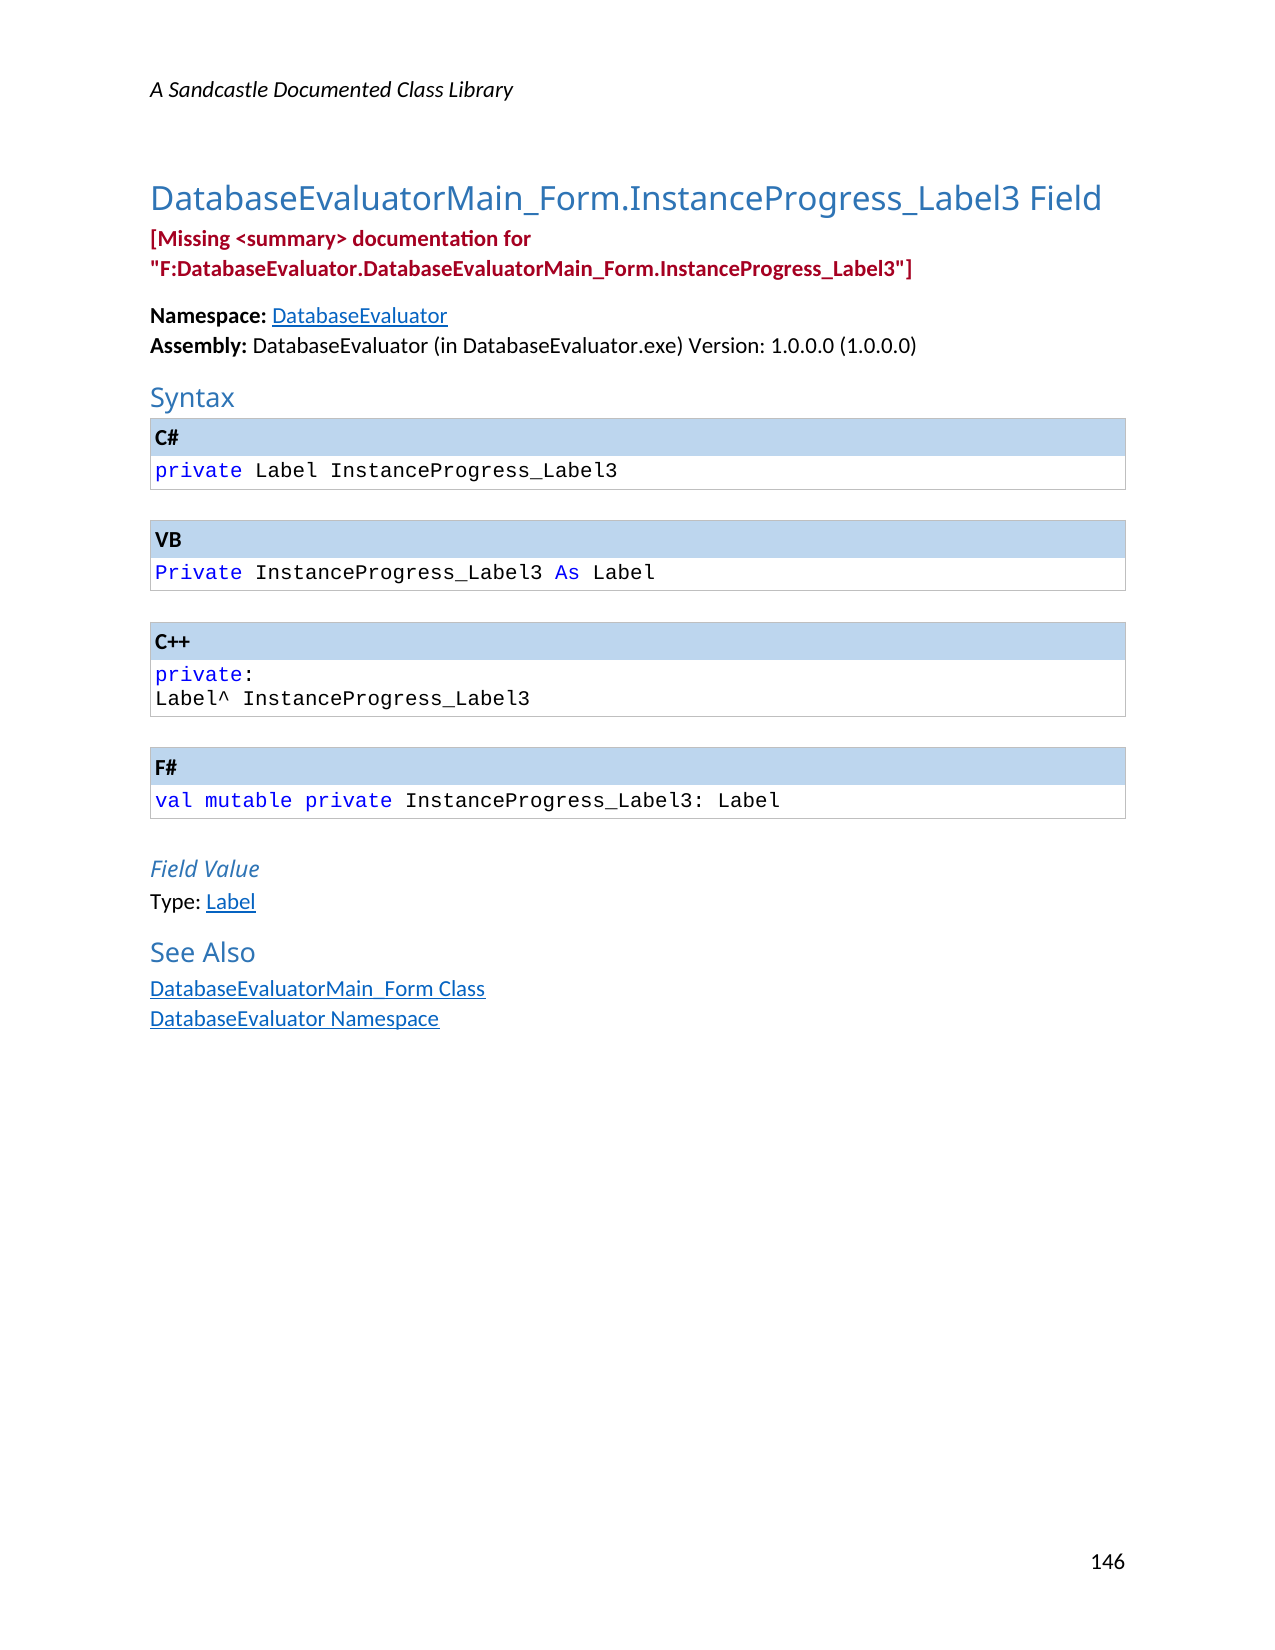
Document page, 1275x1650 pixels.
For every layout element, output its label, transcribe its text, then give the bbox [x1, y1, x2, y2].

subtitle Syntax [150, 378, 1125, 415]
subtitle Field Value [150, 853, 1125, 884]
text Namespace: DatabaseEvaluatorAssembly: DatabaseEvaluator (in DatabaseEvaluator.exe) Version: 1.0.0.0 (1.0.0.0) [150, 301, 1125, 359]
subtitle See Also [150, 934, 1125, 971]
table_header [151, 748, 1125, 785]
subtitle DatabaseEvaluatorMain_Form.InstanceProgress_Label3 Field [150, 175, 1125, 220]
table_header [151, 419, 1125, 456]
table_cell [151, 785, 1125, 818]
text DatabaseEvaluatorMain_Form Class [150, 974, 1125, 1002]
text DatabaseEvaluator Namespace [150, 1004, 1125, 1032]
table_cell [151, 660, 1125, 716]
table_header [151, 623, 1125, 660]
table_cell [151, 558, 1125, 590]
text [Missing <summary> documentation for "F:DatabaseEvaluator.DatabaseEvaluatorMain_Form.InstanceProgress_Label3"] [150, 224, 1125, 282]
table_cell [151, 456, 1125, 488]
text Type: Label [150, 887, 1125, 915]
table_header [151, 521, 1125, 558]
